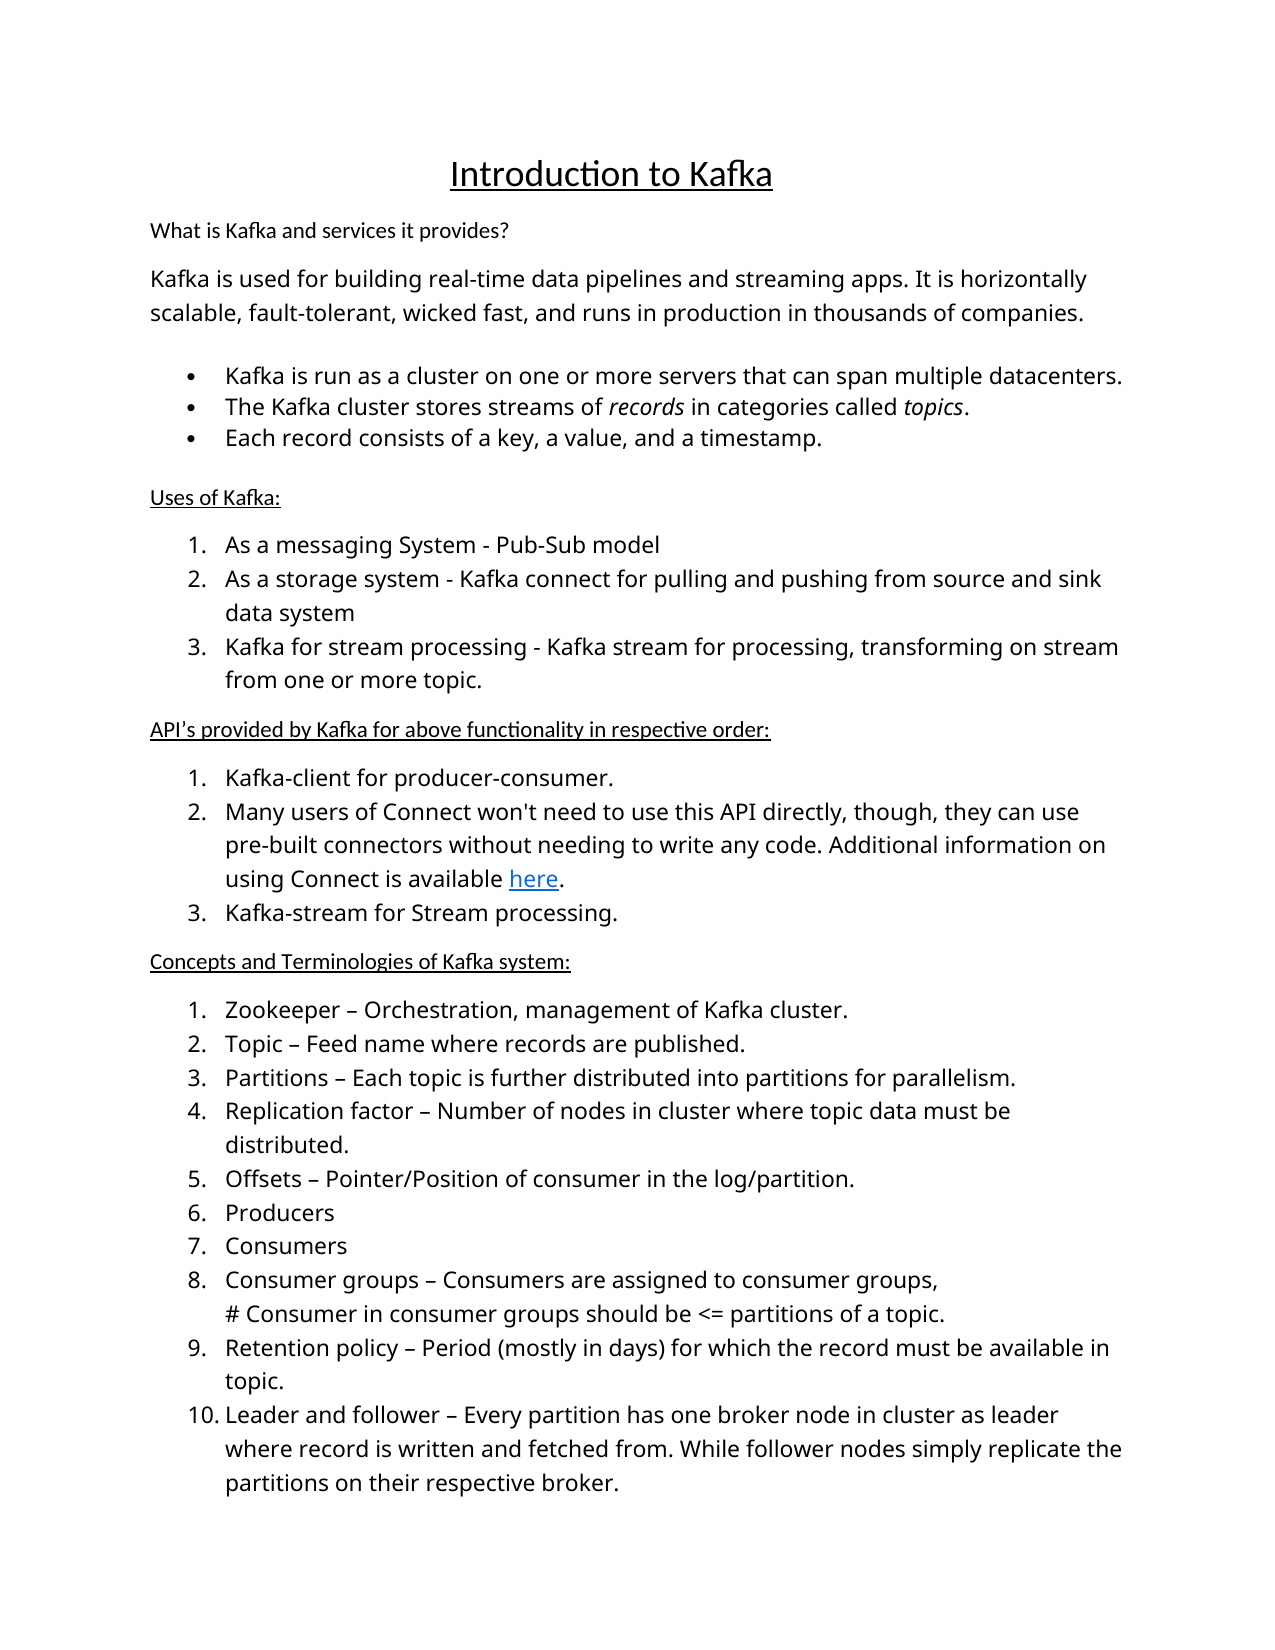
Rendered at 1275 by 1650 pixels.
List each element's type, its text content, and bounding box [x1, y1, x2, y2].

list Many users of Connect won't need to use this API directly, though, they can use pre-built connectors without needing to write any code. Additional information on using Connect is available here. [187, 796, 1125, 894]
text Uses of Kafka: [150, 483, 1125, 511]
list Replication factor – Number of nodes in cluster where topic data must be distributed. [187, 1095, 1125, 1160]
list Consumers [187, 1230, 1125, 1262]
text Introduction to Kafka [375, 150, 1125, 196]
text API’s provided by Kafka for above functionality in respective order: [150, 715, 1125, 743]
list Producers [187, 1197, 1125, 1228]
list Offsets – Pointer/Position of consumer in the log/partition. [187, 1163, 1125, 1194]
list Zookeeper – Orchestration, management of Kafka cluster. [187, 994, 1125, 1025]
list Each record consists of a key, a value, and a timestamp. [187, 422, 1125, 453]
list # Consumer in consumer groups should be <= partitions of a topic. [225, 1298, 1125, 1329]
list The Kafka cluster stores streams of records in categories called topics. [187, 391, 1125, 422]
list As a storage system - Kafka connect for pulling and pushing from source and sink data system [187, 563, 1125, 628]
list Kafka for stream processing - Kafka stream for processing, transforming on stream from one or more topic. [187, 631, 1125, 696]
list Kafka-client for producer-consumer. [187, 762, 1125, 793]
list Kafka is run as a cluster on one or more servers that can span multiple datacenters. [187, 360, 1125, 391]
text What is Kafka and services it provides? [150, 216, 1125, 244]
text Kafka is used for building real-time data pipelines and streaming apps. It is horizontally scalable, fault-tolerant, wicked fast, and runs in production in thousands of companies. [150, 263, 1125, 328]
list Topic – Feed name where records are published. [187, 1028, 1125, 1059]
list Kafka-stream for Stream processing. [187, 897, 1125, 928]
list Consumer groups – Consumers are assigned to consumer groups, [187, 1264, 1125, 1295]
text Concepts and Terminologies of Kafka system: [150, 947, 1125, 975]
list Partitions – Each topic is further distributed into partitions for parallelism. [187, 1062, 1125, 1093]
list As a messaging System - Pub-Sub model [187, 529, 1125, 561]
list Leader and follower – Every partition has one broker node in cluster as leader where record is written and fetched from. While follower nodes simply replicate the partitions on their respective broker. [187, 1399, 1125, 1498]
list Retention policy – Period (mostly in days) for which the record must be available in topic. [187, 1332, 1125, 1397]
